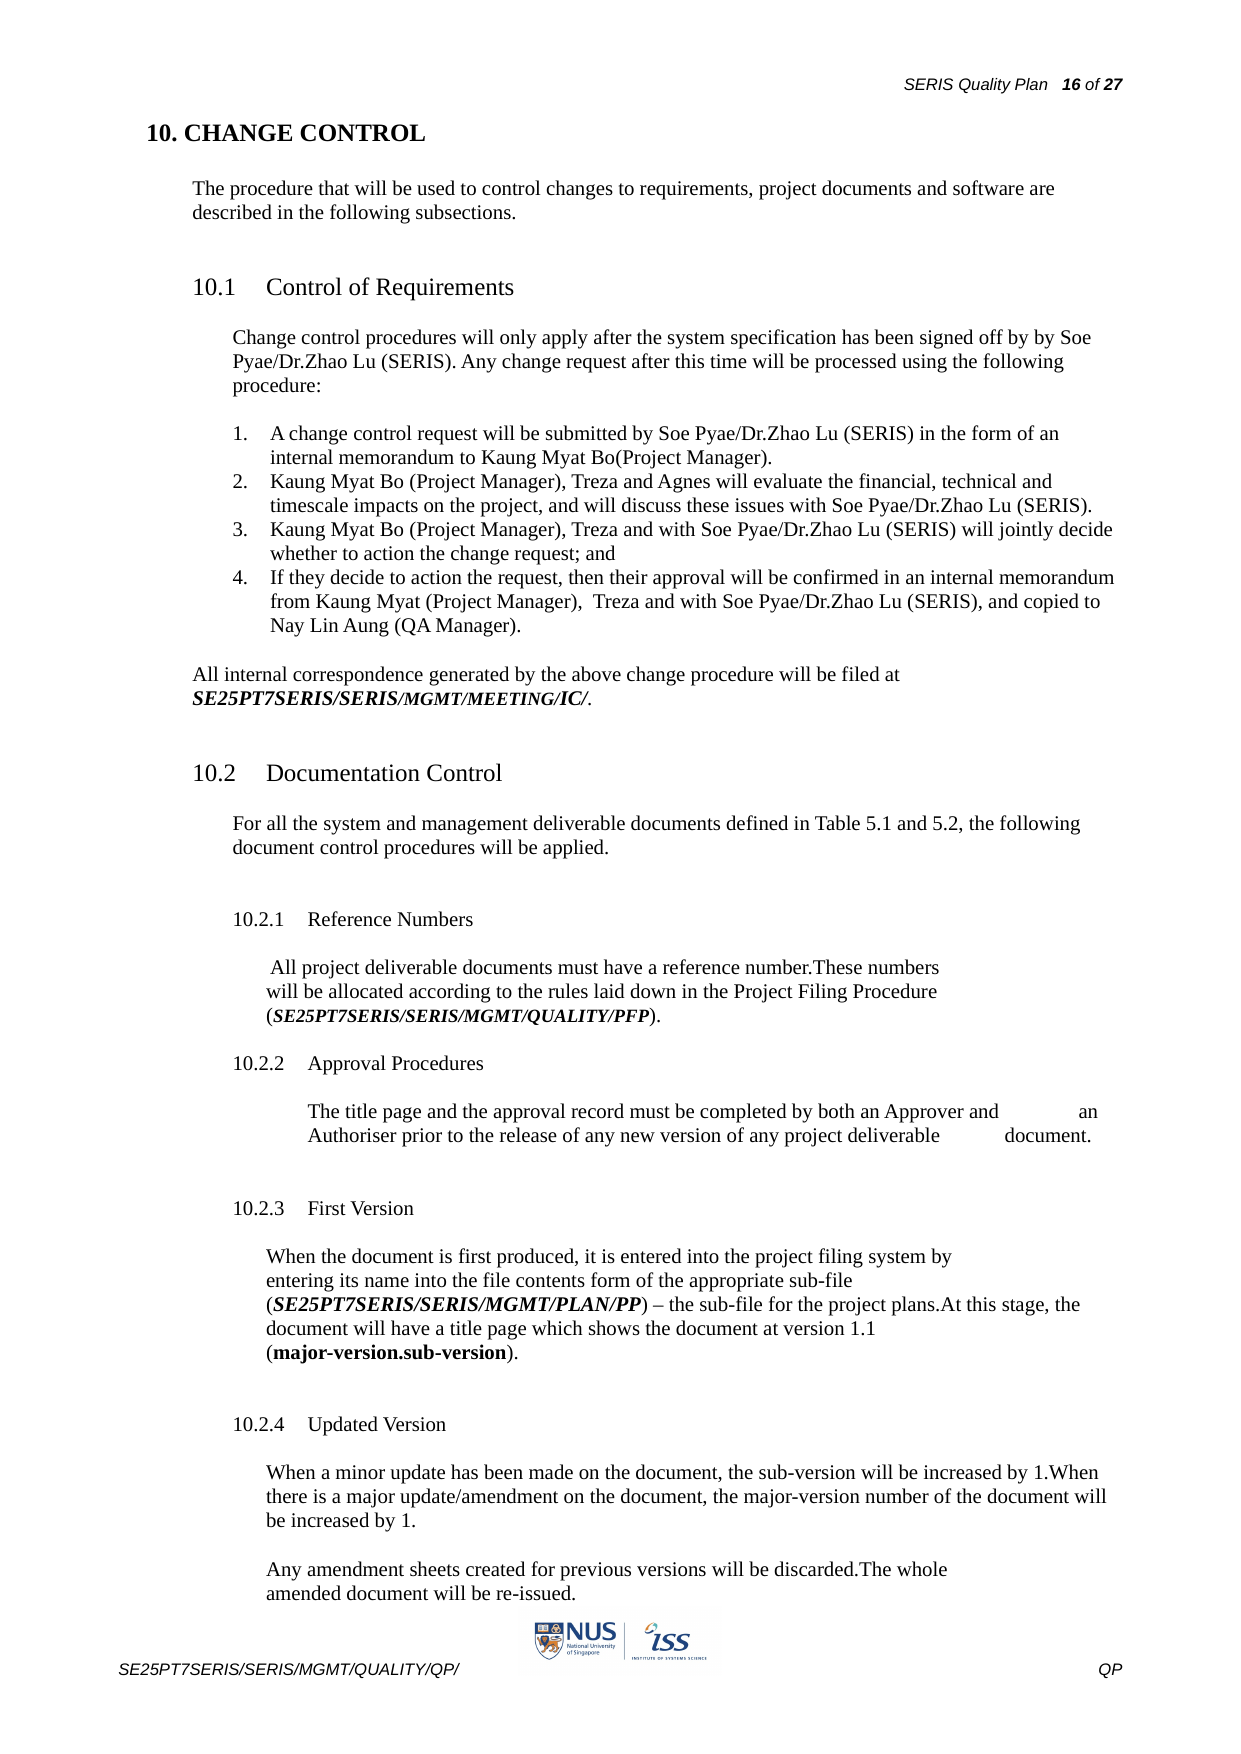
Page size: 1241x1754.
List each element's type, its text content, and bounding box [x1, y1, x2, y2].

text The title page and the approval record must be completed by both an Approver and an Authoriser prior to the release of any new version of any project deliverable document. [307, 1099, 1122, 1147]
list Approval Procedures [232, 1051, 1122, 1075]
text For all the system and management deliverable documents defined in Table 5.1 and 5.2, the following document control procedures will be applied. [232, 811, 1122, 859]
text The procedure that will be used to control changes to requirements, project documents and software are described in the following subsections. [118, 176, 1122, 224]
list If they decide to action the request, then their approval will be confirmed in an internal memorandum from Kaung Myat (Project Manager), Treza and with Soe Pyae/Dr.Zhao Lu (SERIS), and copied to Nay Lin Aung (QA Manager). [232, 565, 1122, 637]
list First Version [232, 1196, 1122, 1220]
text (major-version.sub-version). [231, 1340, 1122, 1364]
list CHANGE CONTROL [146, 118, 1122, 147]
list Documentation Control [192, 758, 1122, 787]
picture [518, 1606, 722, 1676]
text Any amendment sheets created for previous versions will be discarded.The whole amended document will be re-issued. [119, 1557, 1122, 1605]
list Reference Numbers [232, 907, 1122, 931]
text Change control procedures will only apply after the system specification has been signed off by by Soe Pyae/Dr.Zhao Lu (SERIS). Any change request after this time will be processed using the following procedure: [232, 325, 1122, 397]
text 10.1 Control of Requirements [192, 272, 1122, 301]
list Kaung Myat Bo (Project Manager), Treza and with Soe Pyae/Dr.Zhao Lu (SERIS) will jointly decide whether to action the change request; and [232, 517, 1122, 565]
text When the document is first produced, it is entered into the project filing system by entering its name into the file contents form of the appropriate sub-file (SE25PT7SERIS/SERIS/MGMT/PLAN/PP) – the sub-file for the project plans.At this stage, the document will have a title page which shows the document at version 1.1 [231, 1244, 1122, 1340]
text All internal correspondence generated by the above change procedure will be filed at SE25PT7SERIS/SERIS/MGMT/MEETING/IC/. [118, 662, 1122, 710]
list Updated Version [232, 1412, 1122, 1436]
text All project deliverable documents must have a reference number.These numbers will be allocated according to the rules laid down in the Project Filing Procedure (SE25PT7SERIS/SERIS/MGMT/QUALITY/PFP). [118, 955, 1122, 1027]
list A change control request will be submitted by Soe Pyae/Dr.Zhao Lu (SERIS) in the form of an internal memorandum to Kaung Myat Bo(Project Manager). [232, 421, 1122, 469]
list Kaung Myat Bo (Project Manager), Treza and Agnes will evaluate the financial, technical and timescale impacts on the project, and will discuss these issues with Soe Pyae/Dr.Zhao Lu (SERIS). [232, 469, 1122, 517]
